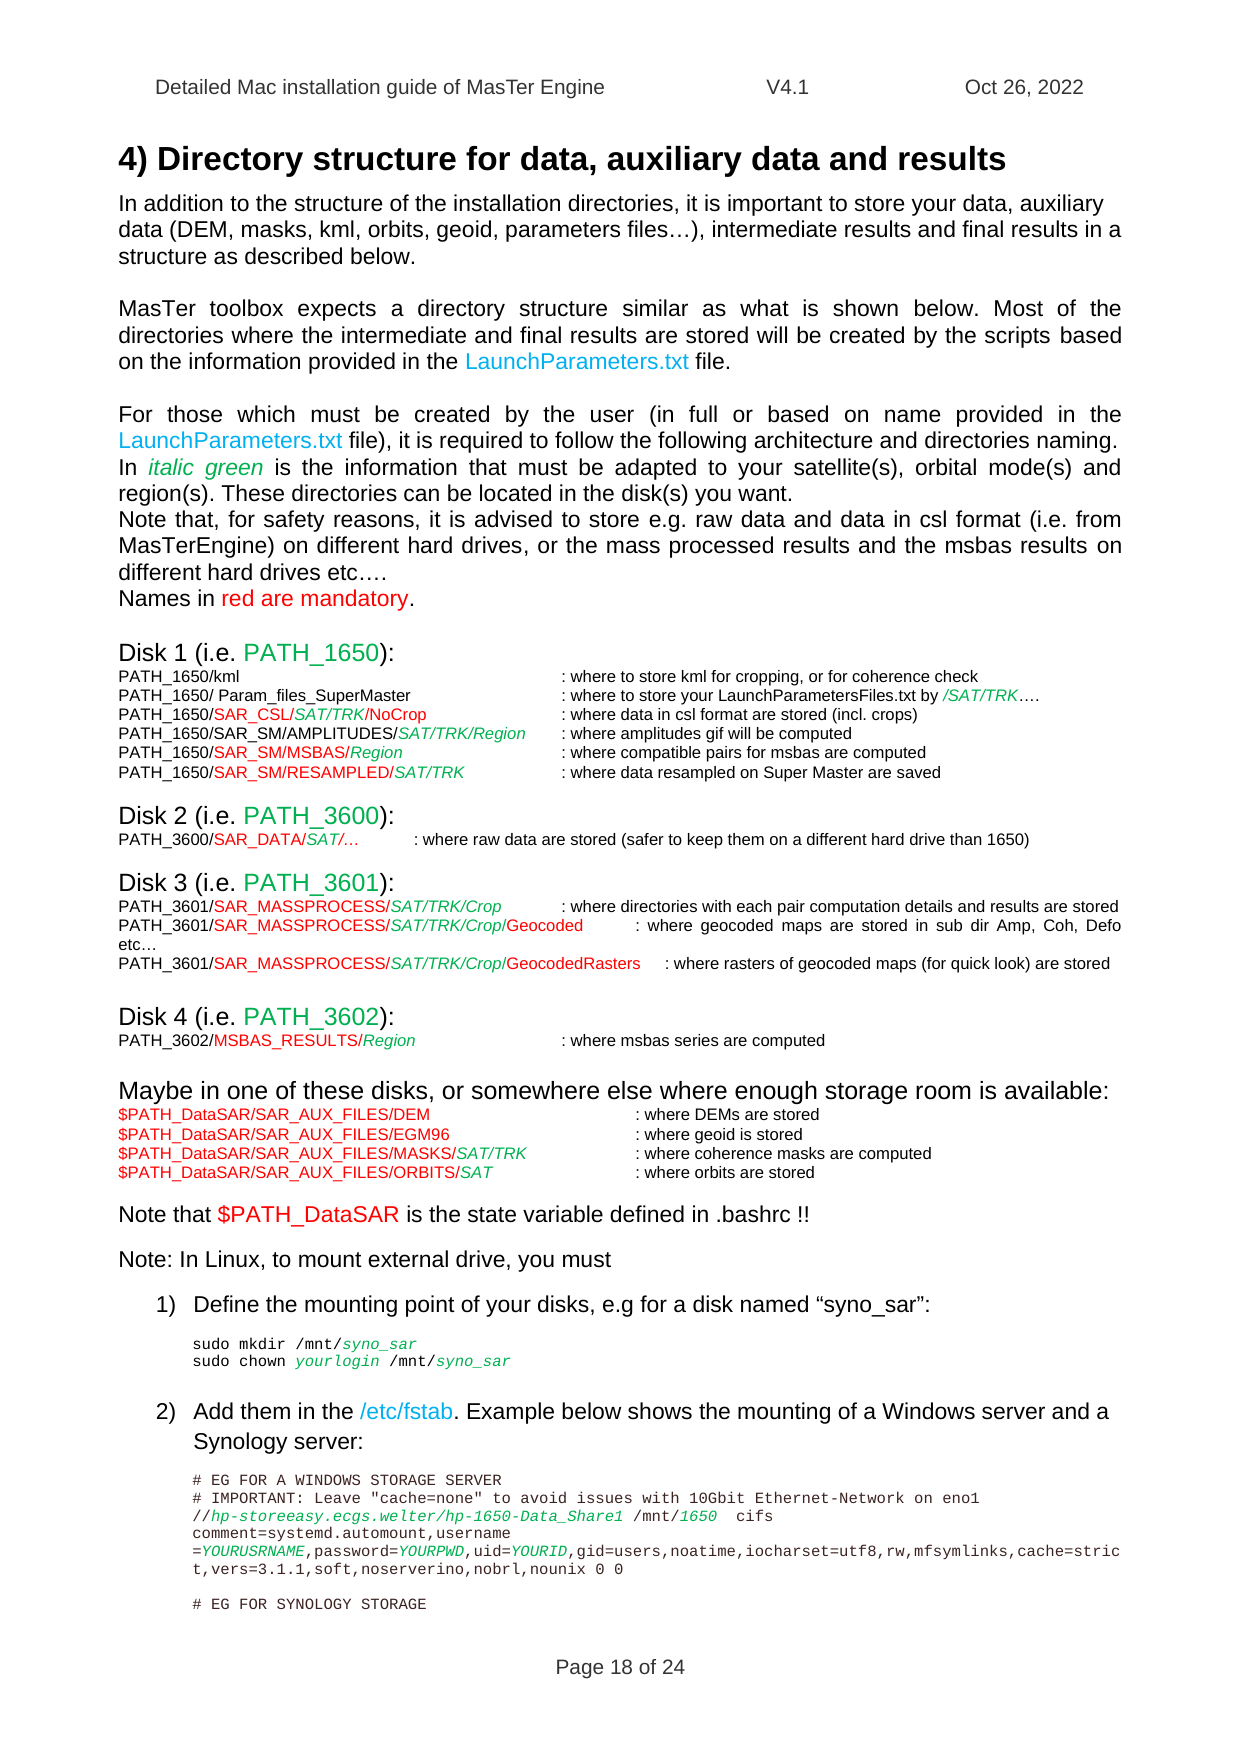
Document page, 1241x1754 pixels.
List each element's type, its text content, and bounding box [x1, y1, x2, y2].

subtitle 4) Directory structure for data, auxiliary data and results [118, 139, 1122, 177]
text Disk 3 (i.e. PATH_3601): [118, 868, 1122, 897]
text PATH_3600/SAR_DATA/SAT/… : where raw data are stored (safer to keep them on a different hard drive than 1650) [118, 829, 1122, 849]
text Disk 1 (i.e. PATH_1650): [118, 638, 1122, 667]
text MasTer toolbox expects a directory structure similar as what is shown below. Most of the directories where the intermediate and final results are stored will be created by the scripts based on the information provided in the LaunchParameters.txt file. [118, 295, 1122, 374]
text PATH_3601/SAR_MASSPROCESS/SAT/TRK/Crop/GeocodedRasters : where rasters of geocoded maps (for quick look) are stored [118, 954, 1122, 973]
text Disk 4 (i.e. PATH_3602): [118, 1002, 1122, 1031]
list Define the mounting point of your disks, e.g for a disk named “syno_sar”: [156, 1291, 1122, 1318]
text $PATH_DataSAR/SAR_AUX_FILES/EGM96 : where geoid is stored [118, 1124, 1122, 1143]
list Add them in the /etc/fstab. Example below shows the mounting of a Windows server and a Synology server: [156, 1398, 1122, 1454]
text PATH_1650/SAR_SM/AMPLITUDES/SAT/TRK/Region : where amplitudes gif will be computed [118, 724, 1122, 743]
text PATH_1650/SAR_SM/RESAMPLED/SAT/TRK : where data resampled on Super Master are saved [118, 762, 1122, 782]
text $PATH_DataSAR/SAR_AUX_FILES/ORBITS/SAT : where orbits are stored [118, 1163, 1122, 1182]
text # EG FOR SYNOLOGY STORAGE [192, 1597, 1122, 1614]
text PATH_1650/ Param_files_SuperMaster : where to store your LaunchParametersFiles.txt by /SAT/TRK…. [118, 686, 1122, 705]
text PATH_1650/SAR_CSL/SAT/TRK/NoCrop : where data in csl format are stored (incl. crops) [118, 705, 1122, 724]
text PATH_3602/MSBAS_RESULTS/Region : where msbas series are computed [118, 1031, 1122, 1050]
text # EG FOR A WINDOWS STORAGE SERVER [192, 1473, 1122, 1491]
text In italic green is the information that must be adapted to your satellite(s), orbital mode(s) and region(s). These directories can be located in the disk(s) you want. [118, 453, 1122, 506]
text Note: In Linux, to mount external drive, you must [118, 1246, 1122, 1273]
text Note that, for safety reasons, it is advised to store e.g. raw data and data in csl format (i.e. from MasTerEngine) on different hard drives, or the mass processed results and the msbas results on different hard drives etc…. [118, 506, 1122, 585]
text PATH_1650/kml : where to store kml for cropping, or for coherence check [118, 667, 1122, 686]
text $PATH_DataSAR/SAR_AUX_FILES/DEM : where DEMs are stored [118, 1105, 1122, 1124]
text Disk 2 (i.e. PATH_3600): [118, 801, 1122, 829]
text sudo mkdir /mnt/syno_sar sudo chown yourlogin /mnt/syno_sar [192, 1336, 1122, 1371]
text Note that $PATH_DataSAR is the state variable defined in .bashrc !! [118, 1201, 1122, 1227]
text Maybe in one of these disks, or somewhere else where enough storage room is available: [118, 1076, 1122, 1105]
text PATH_3601/SAR_MASSPROCESS/SAT/TRK/Crop/Geocoded : where geocoded maps are stored in sub dir Amp, Coh, Defo etc… [118, 916, 1122, 954]
text In addition to the structure of the installation directories, it is important to store your data, auxiliary data (DEM, masks, kml, orbits, geoid, parameters files…), intermediate results and final results in a structure as described below. [118, 190, 1122, 269]
text For those which must be created by the user (in full or based on name provided in the LaunchParameters.txt file), it is required to follow the following architecture and directories naming. [118, 401, 1122, 453]
text # IMPORTANT: Leave "cache=none" to avoid issues with 10Gbit Ethernet-Network on eno1 [192, 1491, 1122, 1508]
text PATH_1650/SAR_SM/MSBAS/Region : where compatible pairs for msbas are computed [118, 743, 1122, 762]
text PATH_3601/SAR_MASSPROCESS/SAT/TRK/Crop : where directories with each pair computation details and results are stored [118, 897, 1122, 916]
text $PATH_DataSAR/SAR_AUX_FILES/MASKS/SAT/TRK : where coherence masks are computed [118, 1143, 1122, 1163]
text //hp-storeeasy.ecgs.welter/hp-1650-Data_Share1 /mnt/1650 cifs comment=systemd.automount,username=YOURUSRNAME,password=YOURPWD,uid=YOURID,gid=users,noatime,iocharset=utf8,rw,mfsymlinks,cache=strict,vers=3.1.1,soft,noserverino,nobrl,nounix 0 0 [192, 1508, 1122, 1579]
text Names in red are mandatory. [118, 585, 1122, 612]
